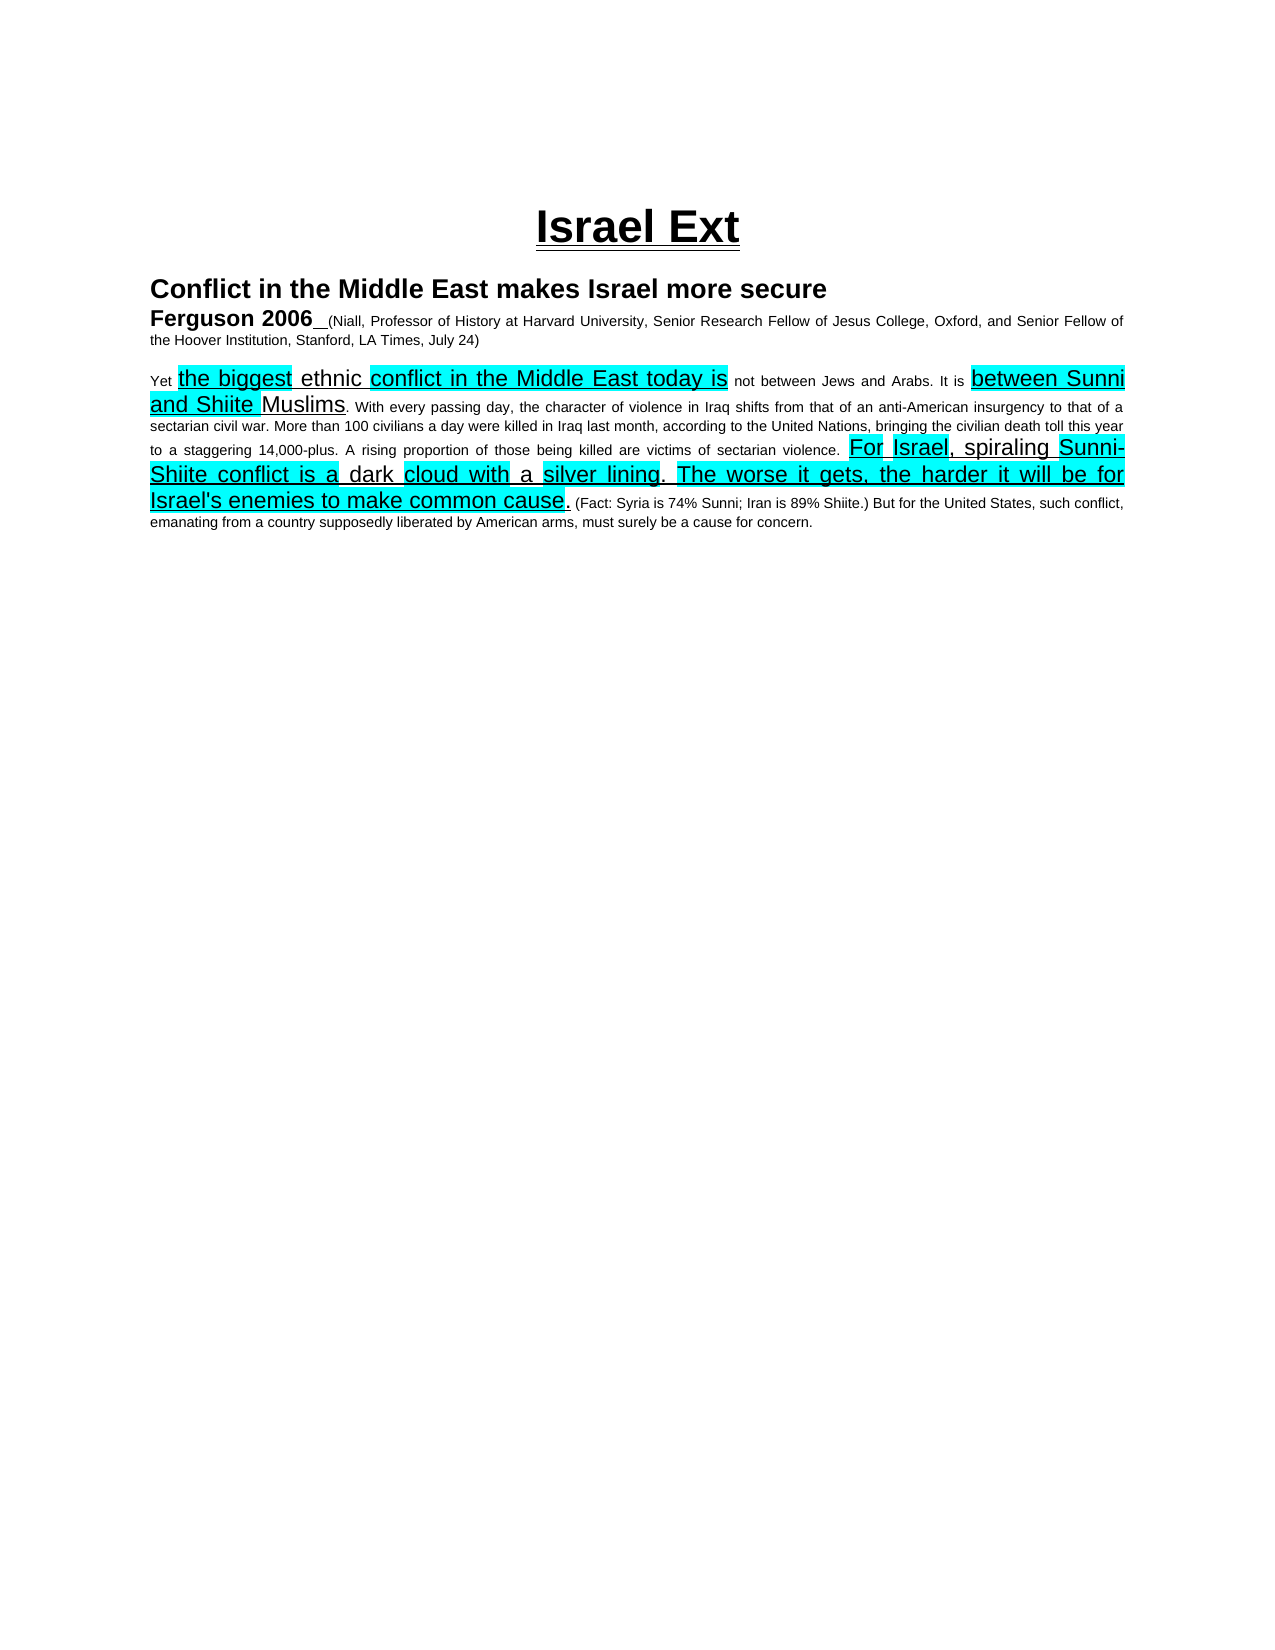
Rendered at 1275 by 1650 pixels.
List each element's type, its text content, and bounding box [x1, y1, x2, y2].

subtitle Conflict in the Middle East makes Israel more secure [150, 273, 1125, 305]
text Ferguson 2006 (Niall, Professor of History at Harvard University, Senior Research Fellow of Jesus College, Oxford, and Senior Fellow of the Hoover Institution, Stanford, LA Times, July 24) [150, 305, 1125, 348]
text Yet the biggest ethnic conflict in the Middle East today is not between Jews and Arabs. It is between Sunni and Shiite Muslims. With every passing day, the character of violence in Iraq shifts from that of an anti-American insurgency to that of a sectarian civil war. More than 100 civilians a day were killed in Iraq last month, according to the United Nations, bringing the civilian death toll this year to a staggering 14,000-plus. A rising proportion of those being killed are victims of sectarian violence. For Israel, spiraling Sunni-Shiite conflict is a dark cloud with a silver lining. The worse it gets, the harder it will be for Israel's enemies to make common cause. (Fact: Syria is 74% Sunni; Iran is 89% Shiite.) But for the United States, such conflict, emanating from a country supposedly liberated by American arms, must surely be a cause for concern. [150, 365, 1125, 483]
subtitle Israel Ext [150, 200, 1125, 253]
